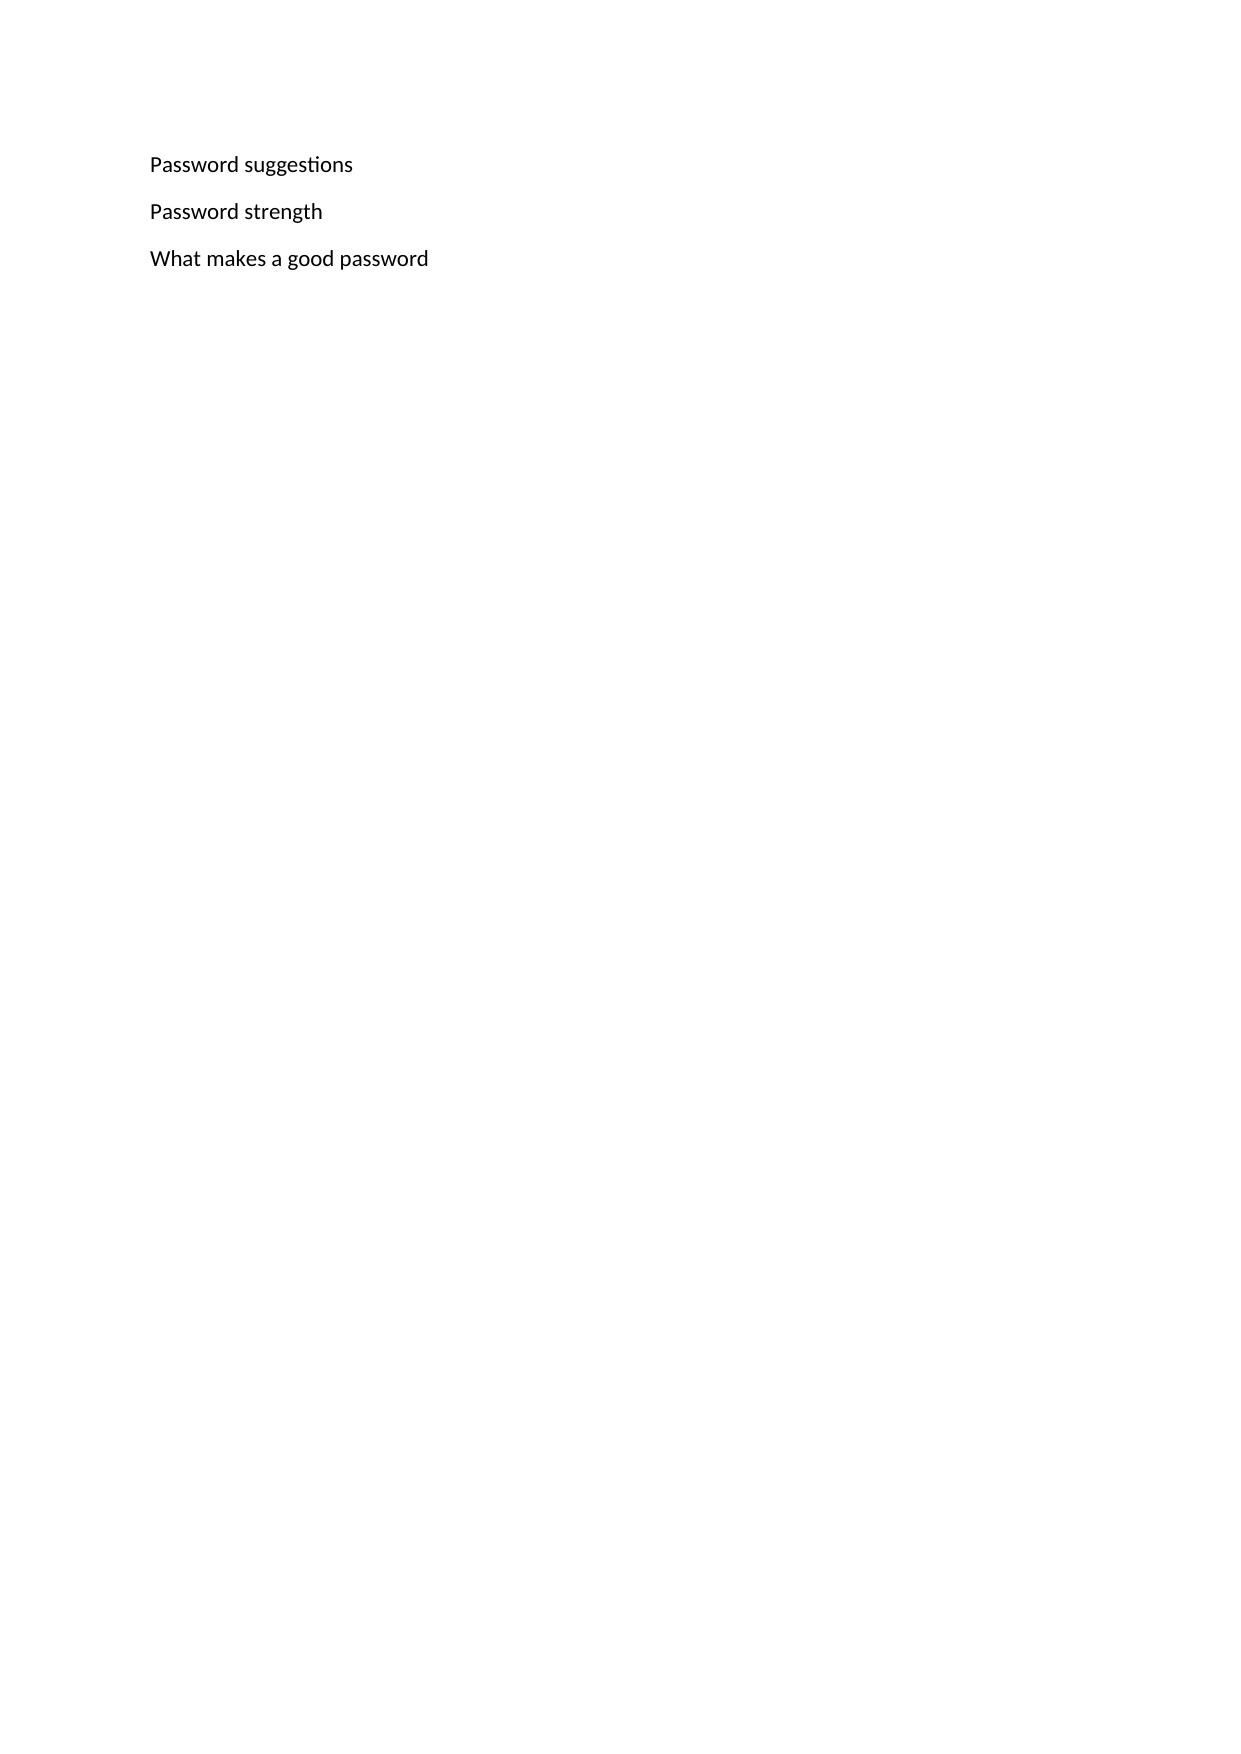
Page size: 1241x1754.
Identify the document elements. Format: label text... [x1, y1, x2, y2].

text Password suggestions [150, 150, 1090, 178]
text What makes a good password [150, 244, 1090, 272]
text Password strength [150, 197, 1090, 225]
